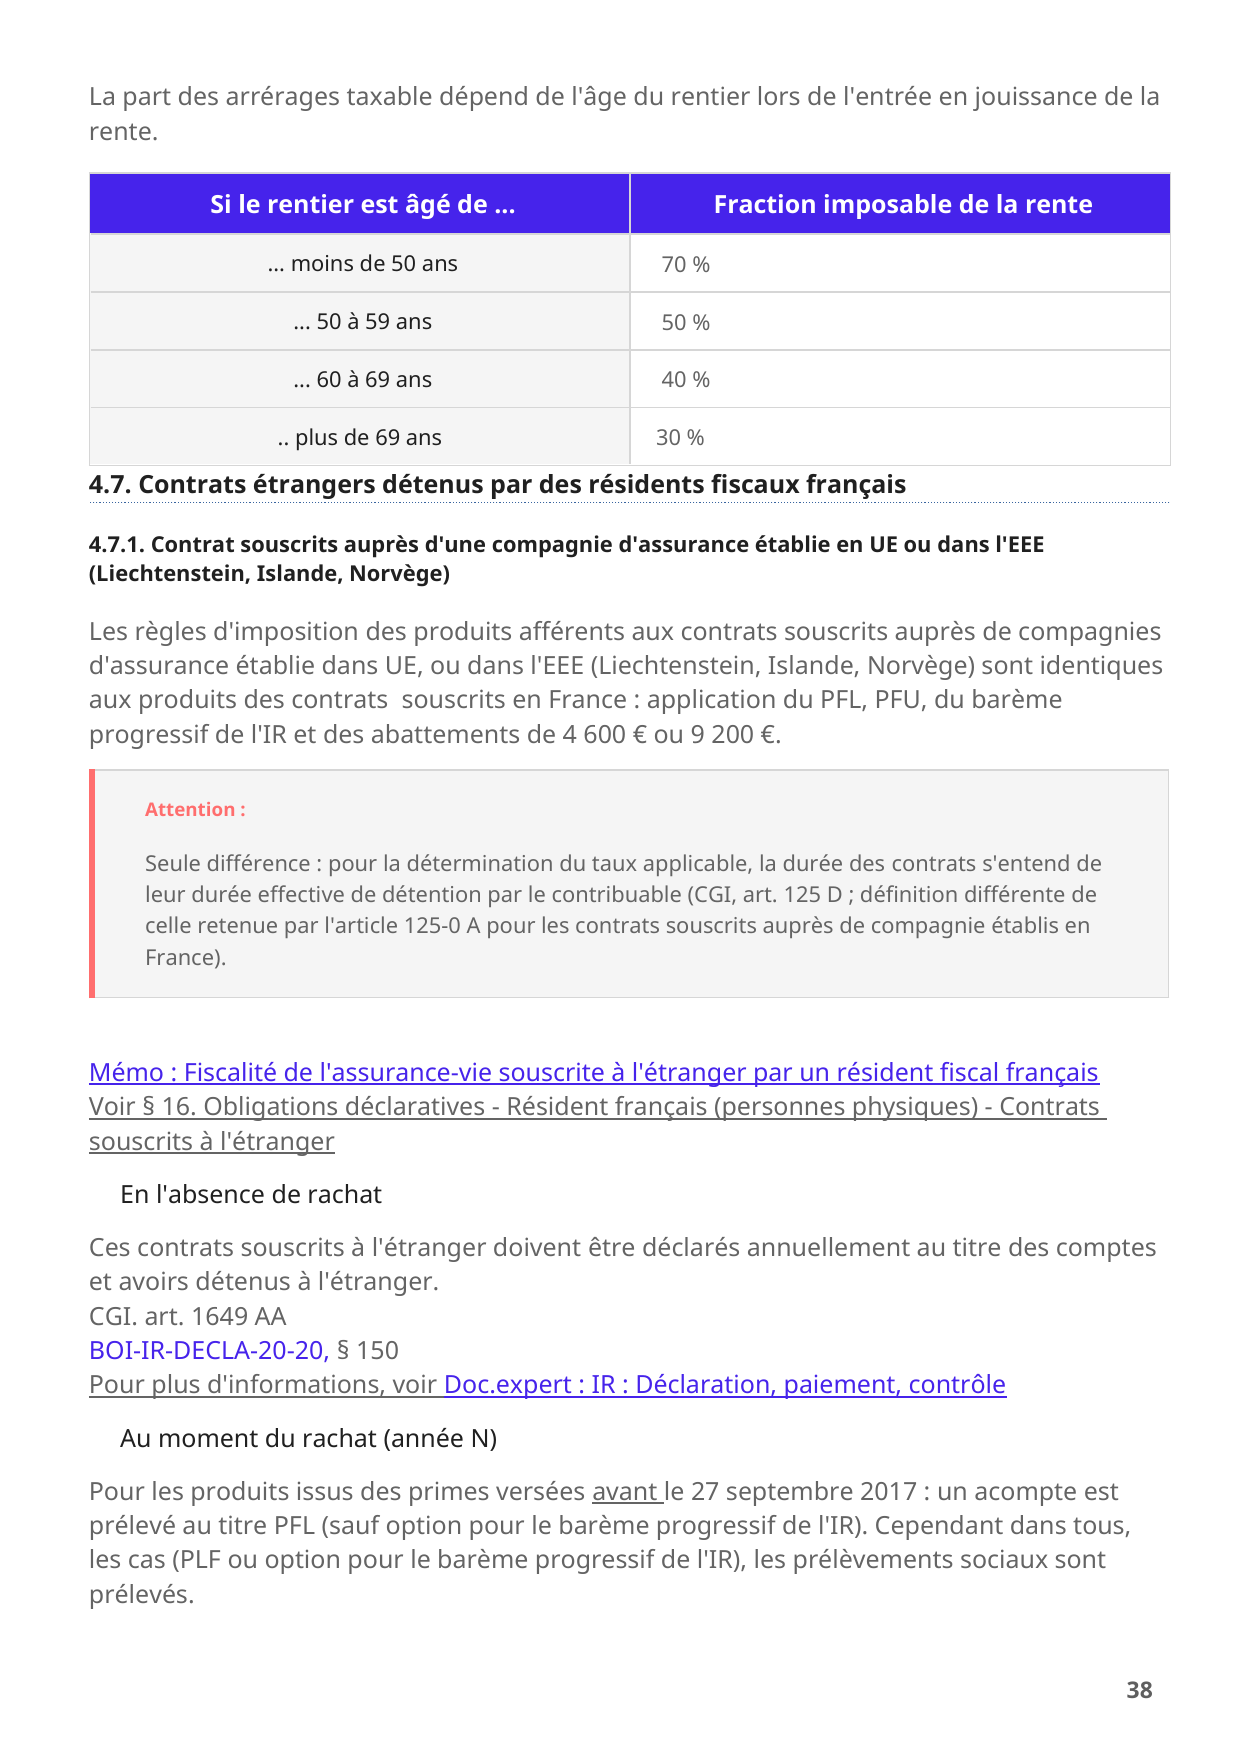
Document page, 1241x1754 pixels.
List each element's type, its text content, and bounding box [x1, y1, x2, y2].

table_cell ... 60 à 69 ans [90, 350, 629, 407]
text Seule différence : pour la détermination du taux applicable, la durée des contrats s'entend de leur durée effective de détention par le contribuable (CGI, art. 125 D ; définition différente de celle retenue par l'article 125-0 A pour les contrats souscrits auprès de compagnie établis en France). [95, 820, 1168, 997]
text Mémo : Fiscalité de l'assurance-vie souscrite à l'étranger par un résident fiscal français Voir § 16. Obligations déclaratives - Résident français (personnes physiques) - Contrats souscrits à l'étranger [89, 1054, 1169, 1157]
text La part des arrérages taxable dépend de l'âge du rentier lors de l'entrée en jouissance de la rente. [89, 78, 1169, 147]
text Ces contrats souscrits à l'étranger doivent être déclarés annuellement au titre des comptes et avoirs détenus à l'étranger. CGI. art. 1649 AA BOI-IR-DECLA-20-20, § 150 Pour plus d'informations, voir Doc.expert : IR : Déclaration, paiement, contrôle [89, 1229, 1169, 1401]
table_cell ... 50 à 59 ans [90, 292, 629, 349]
table_cell 30 % [631, 408, 1170, 464]
table_cell ... moins de 50 ans [90, 234, 629, 291]
text En l'absence de rachat [89, 1176, 1169, 1211]
table_header Si le rentier est âgé de ... [90, 174, 629, 233]
table_cell 70 % [631, 235, 1170, 291]
table_cell .. plus de 69 ans [90, 408, 629, 464]
text Pour les produits issus des primes versées avant le 27 septembre 2017 : un acompte est prélevé au titre PFL (sauf option pour le barème progressif de l'IR). Cependant dans tous, les cas (PLF ou option pour le barème progressif de l'IR), les prélèvements sociaux sont prélevés. [89, 1473, 1169, 1611]
table_header Fraction imposable de la rente [631, 174, 1170, 233]
table_cell 40 % [631, 351, 1170, 407]
table_cell 50 % [631, 293, 1170, 349]
title Attention : [95, 771, 1168, 820]
text Les règles d'imposition des produits afférents aux contrats souscrits auprès de compagnies d'assurance établie dans UE, ou dans l'EEE (Liechtenstein, Islande, Norvège) sont identiques aux produits des contrats souscrits en France : application du PFL, PFU, du barème progressif de l'IR et des abattements de 4 600 € ou 9 200 €. [89, 613, 1169, 751]
text Au moment du rachat (année N) [89, 1420, 1169, 1454]
subtitle 4.7. Contrats étrangers détenus par des résidents fiscaux français [89, 466, 1169, 503]
subtitle 4.7.1. Contrat souscrits auprès d'une compagnie d'assurance établie en UE ou dans l'EEE (Liechtenstein, Islande, Norvège) [89, 528, 1169, 588]
